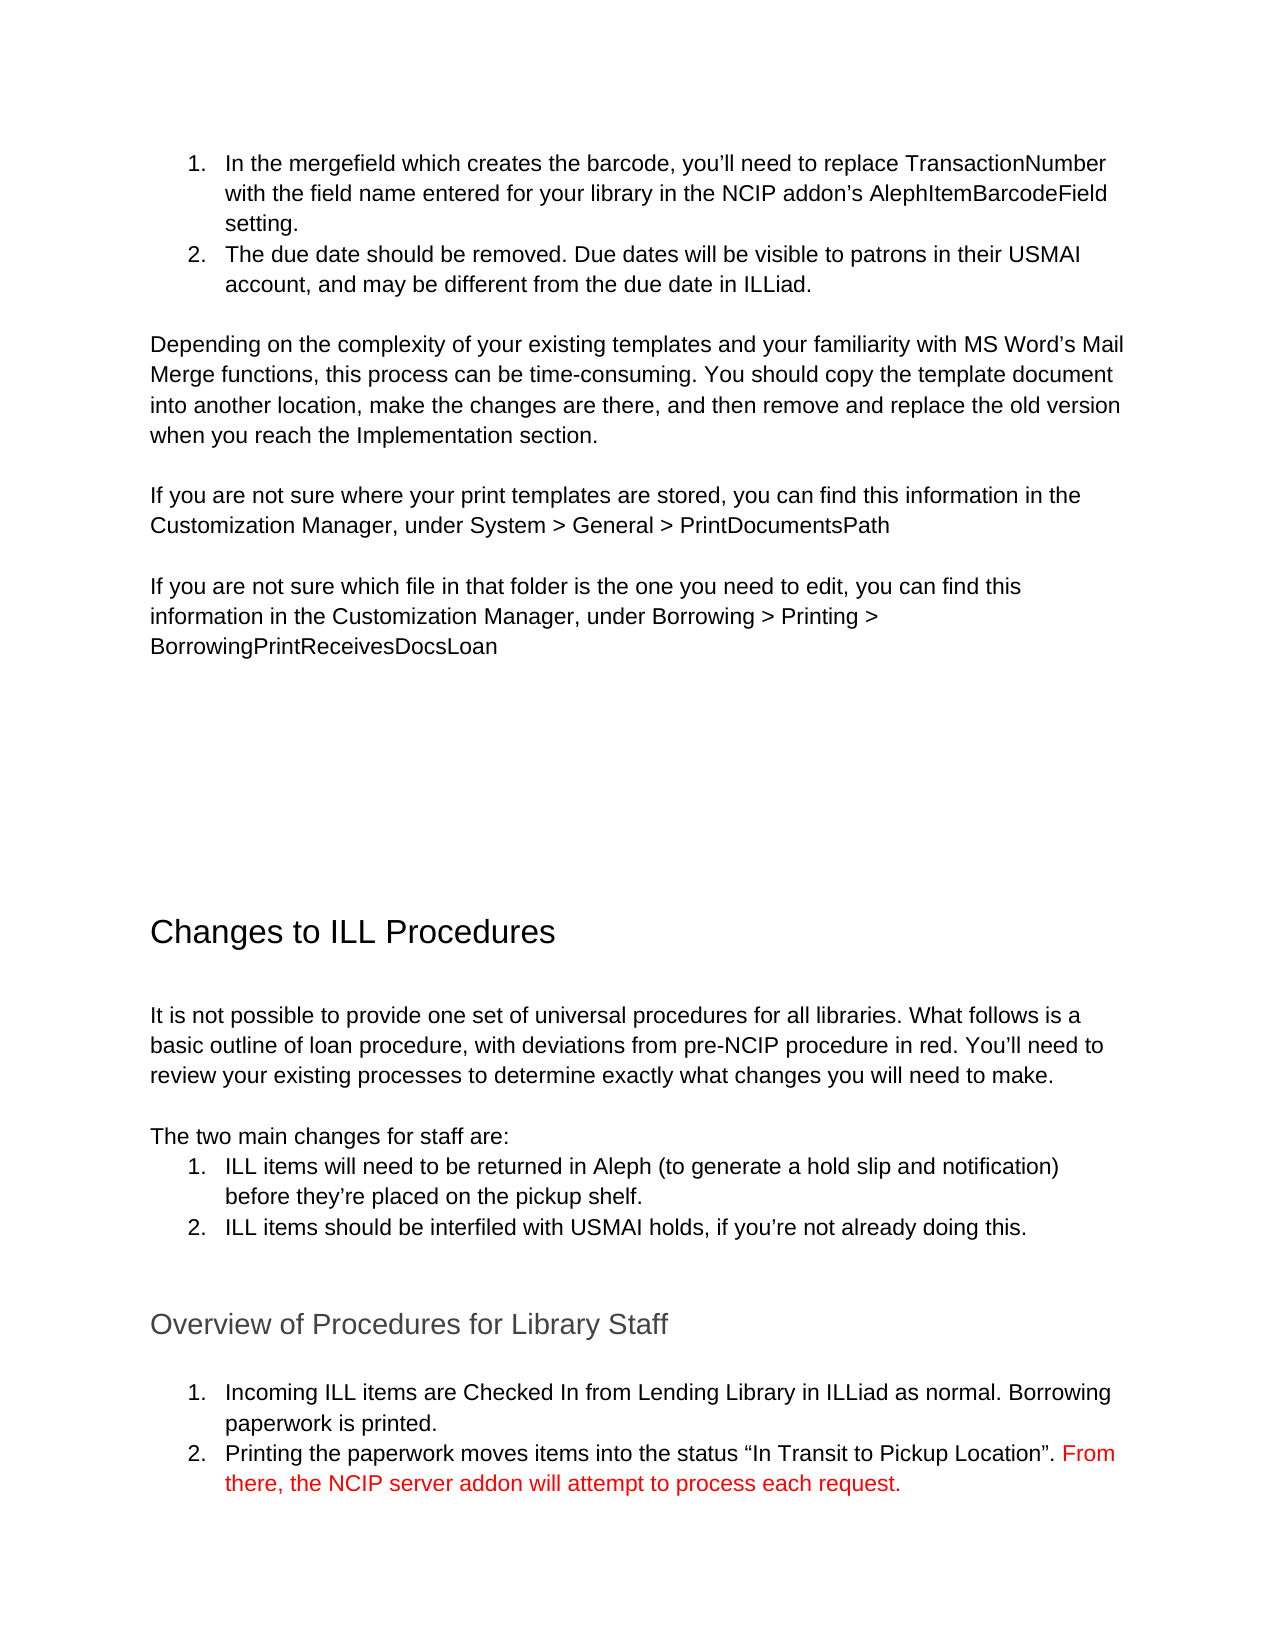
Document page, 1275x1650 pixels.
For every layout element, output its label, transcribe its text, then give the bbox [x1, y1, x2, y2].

text The two main changes for staff are: [150, 1123, 1125, 1149]
list The due date should be removed. Due dates will be visible to patrons in their USMAI account, and may be different from the due date in ILLiad. [187, 241, 1125, 297]
text If you are not sure which file in that folder is the one you need to edit, you can find this information in the Customization Manager, under Borrowing > Printing > BorrowingPrintReceivesDocsLoan [150, 573, 1125, 660]
list Printing the paperwork moves items into the status “In Transit to Pickup Location”. From there, the NCIP server addon will attempt to process each request. [187, 1440, 1125, 1496]
text Depending on the complexity of your existing templates and your familiarity with MS Word’s Mail Merge functions, this process can be time-consuming. You should copy the template document into another location, make the changes are there, and then remove and replace the old version when you reach the Implementation section. [150, 331, 1125, 448]
subtitle Changes to ILL Procedures [150, 912, 1125, 951]
list Incoming ILL items are Checked In from Lending Library in ILLiad as normal. Borrowing paperwork is printed. [187, 1379, 1125, 1436]
list ILL items will need to be returned in Aleph (to generate a hold slip and notification) before they’re placed on the pickup shelf. [187, 1153, 1125, 1209]
text If you are not sure where your print templates are stored, you can find this information in the Customization Manager, under System > General > PrintDocumentsPath [150, 482, 1125, 539]
list ILL items should be interfiled with USMAI holds, if you’re not already doing this. [187, 1213, 1125, 1240]
text It is not possible to provide one set of universal procedures for all libraries. What follows is a basic outline of loan procedure, with deviations from pre-NCIP procedure in red. You’ll need to review your existing processes to determine exactly what changes you will need to make. [150, 1002, 1125, 1089]
list In the mergefield which creates the barcode, you’ll need to replace TransactionNumber with the field name entered for your library in the NCIP addon’s AlephItemBarcodeField setting. [187, 150, 1125, 237]
subtitle Overview of Procedures for Library Staff [150, 1307, 1125, 1341]
